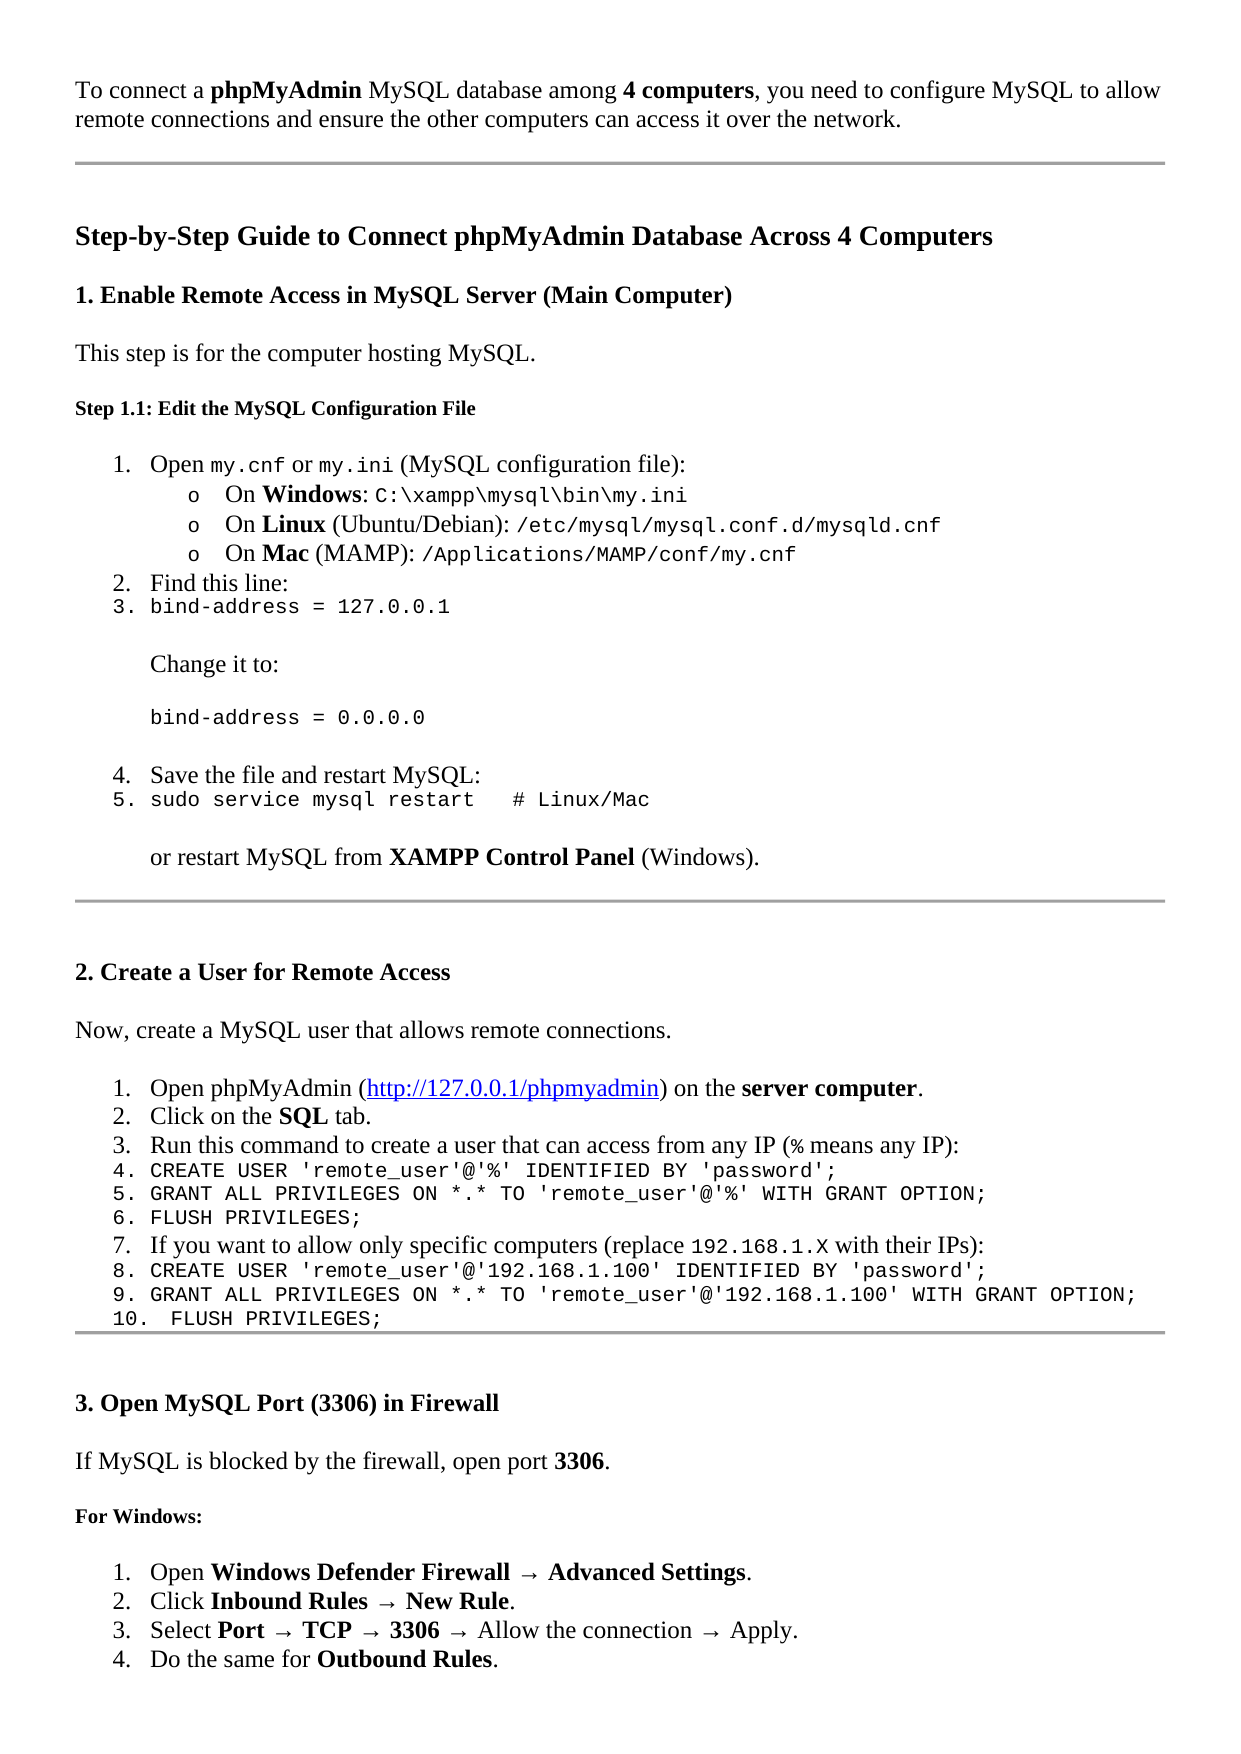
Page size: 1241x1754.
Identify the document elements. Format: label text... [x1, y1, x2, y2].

text If MySQL is blocked by the firewall, open port 3306. [75, 1446, 1165, 1475]
list bind-address = 127.0.0.1 [112, 597, 1165, 620]
list Find this line: [112, 568, 1165, 597]
text 1. Enable Remote Access in MySQL Server (Main Computer) [75, 280, 1165, 309]
list sudo service mysql restart # Linux/Mac [112, 789, 1165, 812]
text Step-by-Step Guide to Connect phpMyAdmin Database Across 4 Computers [75, 219, 1165, 251]
text Step 1.1: Edit the MySQL Configuration File [75, 396, 1165, 420]
list Select Port → TCP → 3306 → Allow the connection → Apply. [112, 1615, 1165, 1644]
text 3. Open MySQL Port (3306) in Firewall [75, 1388, 1165, 1417]
text This step is for the computer hosting MySQL. [75, 338, 1165, 367]
list Click Inbound Rules → New Rule. [112, 1586, 1165, 1615]
list CREATE USER 'remote_user'@'%' IDENTIFIED BY 'password'; [112, 1160, 1165, 1183]
list CREATE USER 'remote_user'@'192.168.1.100' IDENTIFIED BY 'password'; [112, 1260, 1165, 1284]
text or restart MySQL from XAMPP Control Panel (Windows). [150, 842, 1165, 870]
list GRANT ALL PRIVILEGES ON *.* TO 'remote_user'@'%' WITH GRANT OPTION; [112, 1183, 1165, 1207]
list Click on the SQL tab. [112, 1101, 1165, 1130]
list On Linux (Ubuntu/Debian): /etc/mysql/mysql.conf.d/mysqld.cnf [187, 509, 1165, 538]
list FLUSH PRIVILEGES; [112, 1307, 1165, 1331]
list On Windows: C:\xampp\mysql\bin\my.ini [187, 479, 1165, 509]
list Do the same for Outbound Rules. [112, 1644, 1165, 1672]
text bind-address = 0.0.0.0 [150, 707, 1165, 731]
text 2. Create a User for Remote Access [75, 957, 1165, 986]
list GRANT ALL PRIVILEGES ON *.* TO 'remote_user'@'192.168.1.100' WITH GRANT OPTION; [112, 1284, 1165, 1307]
text Change it to: [150, 649, 1165, 678]
list Open Windows Defender Firewall → Advanced Settings. [112, 1557, 1165, 1586]
text Now, create a MySQL user that allows remote connections. [75, 1015, 1165, 1043]
text To connect a phpMyAdmin MySQL database among 4 computers, you need to configure MySQL to allow remote connections and ensure the other computers can access it over the network. [75, 75, 1165, 132]
list On Mac (MAMP): /Applications/MAMP/conf/my.cnf [187, 538, 1165, 568]
list If you want to allow only specific computers (replace 192.168.1.X with their IPs): [112, 1231, 1165, 1260]
list FLUSH PRIVILEGES; [112, 1207, 1165, 1231]
list Run this command to create a user that can access from any IP (% means any IP): [112, 1130, 1165, 1160]
list Save the file and restart MySQL: [112, 760, 1165, 789]
list Open phpMyAdmin (http://127.0.0.1/phpmyadmin) on the server computer. [112, 1073, 1165, 1101]
list Open my.cnf or my.ini (MySQL configuration file): [112, 449, 1165, 479]
text For Windows: [75, 1504, 1165, 1528]
